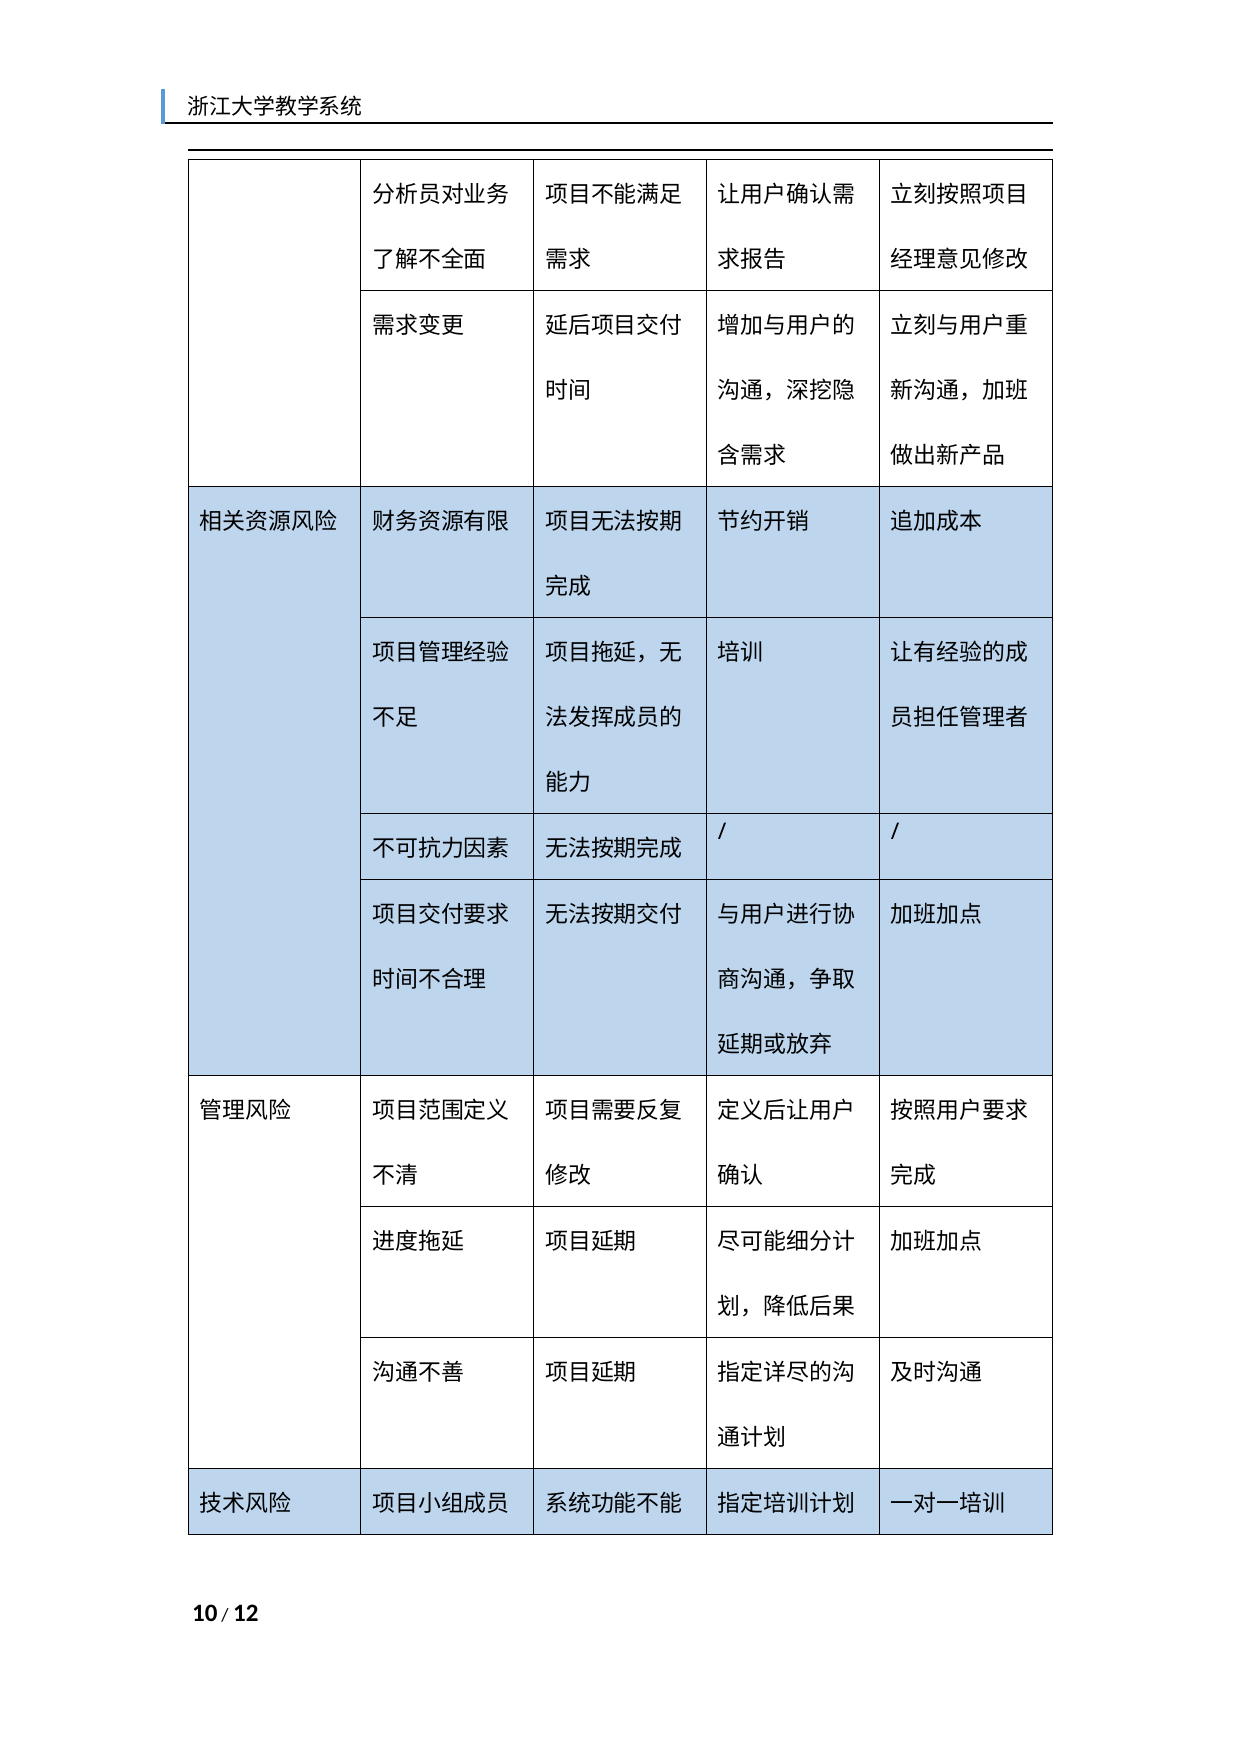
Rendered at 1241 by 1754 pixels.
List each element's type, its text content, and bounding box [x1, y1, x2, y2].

table_cell 与用户进行协商沟通，争取延期或放弃 [707, 880, 879, 1075]
table_cell 立刻按照项目经理意见修改 [880, 160, 1052, 290]
table_cell 立刻与用户重新沟通，加班做出新产品 [880, 291, 1052, 486]
table_cell 延后项目交付时间 [534, 291, 706, 486]
table_cell 项目延期 [534, 1338, 706, 1468]
table_cell 财务资源有限 [361, 487, 533, 617]
table_cell 指定培训计划 [707, 1469, 879, 1534]
table_cell 加班加点 [880, 1207, 1052, 1337]
table_cell 项目范围定义不清 [361, 1076, 533, 1206]
table_cell 一对一培训 [880, 1469, 1052, 1534]
table_cell 加班加点 [880, 880, 1052, 1075]
table_cell 技术风险 [189, 1469, 360, 1534]
table_cell 沟通不善 [361, 1338, 533, 1468]
table_cell 无法按期交付 [534, 880, 706, 1075]
table_cell 无法按期完成 [534, 814, 706, 879]
table_cell 尽可能细分计划，降低后果 [707, 1207, 879, 1337]
table_cell 管理风险 [189, 1076, 360, 1468]
table_cell 定义后让用户确认 [707, 1076, 879, 1206]
table_cell 培训 [707, 618, 879, 813]
table_cell 项目交付要求时间不合理 [361, 880, 533, 1075]
table_cell 进度拖延 [361, 1207, 533, 1337]
table_cell 项目无法按期完成 [534, 487, 706, 617]
table_cell 项目不能满足需求 [534, 160, 706, 290]
table_cell 让用户确认需求报告 [707, 160, 879, 290]
table_cell 相关资源风险 [189, 487, 360, 1075]
table_cell 及时沟通 [880, 1338, 1052, 1468]
table_cell 项目拖延，无法发挥成员的能力 [534, 618, 706, 813]
table_cell 指定详尽的沟通计划 [707, 1338, 879, 1468]
table_cell 项目需要反复修改 [534, 1076, 706, 1206]
table_cell / [880, 814, 1052, 879]
table_cell 需求变更 [361, 291, 533, 486]
table_cell 分析员对业务了解不全面 [361, 160, 533, 290]
table_cell 追加成本 [880, 487, 1052, 617]
table_cell 增加与用户的沟通，深挖隐含需求 [707, 291, 879, 486]
table_cell 项目小组成员缺乏技术培训 [361, 1469, 533, 1534]
table_cell 节约开销 [707, 487, 879, 617]
table_cell / [707, 814, 879, 879]
table_cell 项目管理经验不足 [361, 618, 533, 813]
table_cell 按照用户要求完成 [880, 1076, 1052, 1206]
table_cell 系统功能不能完全实现 [534, 1469, 706, 1534]
table_cell 项目延期 [534, 1207, 706, 1337]
table_cell 不可抗力因素 [361, 814, 533, 879]
table_cell 让有经验的成员担任管理者 [880, 618, 1052, 813]
